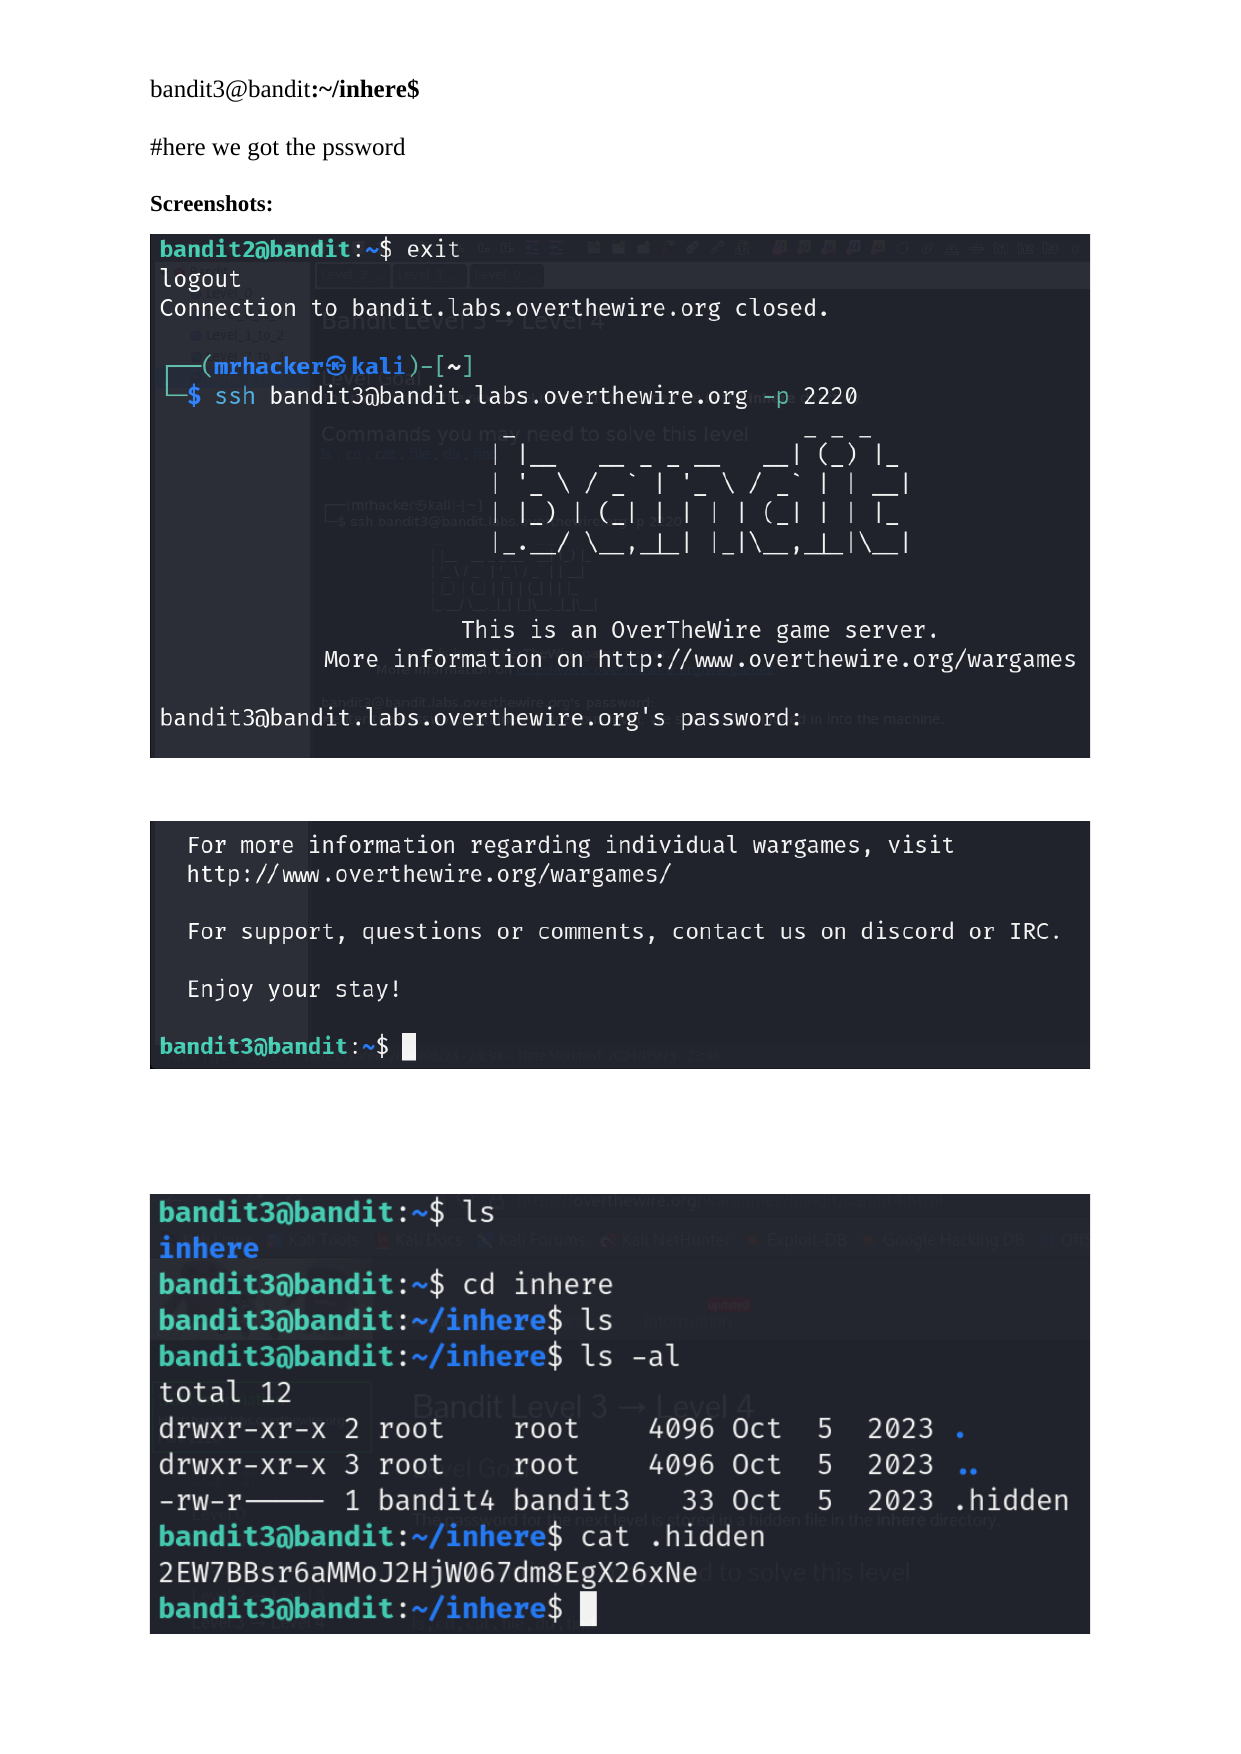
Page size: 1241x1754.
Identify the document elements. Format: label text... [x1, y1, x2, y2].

picture [150, 821, 1091, 1069]
picture [149, 1194, 1091, 1634]
picture [150, 234, 1091, 758]
text Screenshots: [150, 190, 1090, 216]
text bandit3@bandit:~/inhere$ [150, 74, 1090, 103]
text #here we got the pssword [150, 132, 1090, 161]
